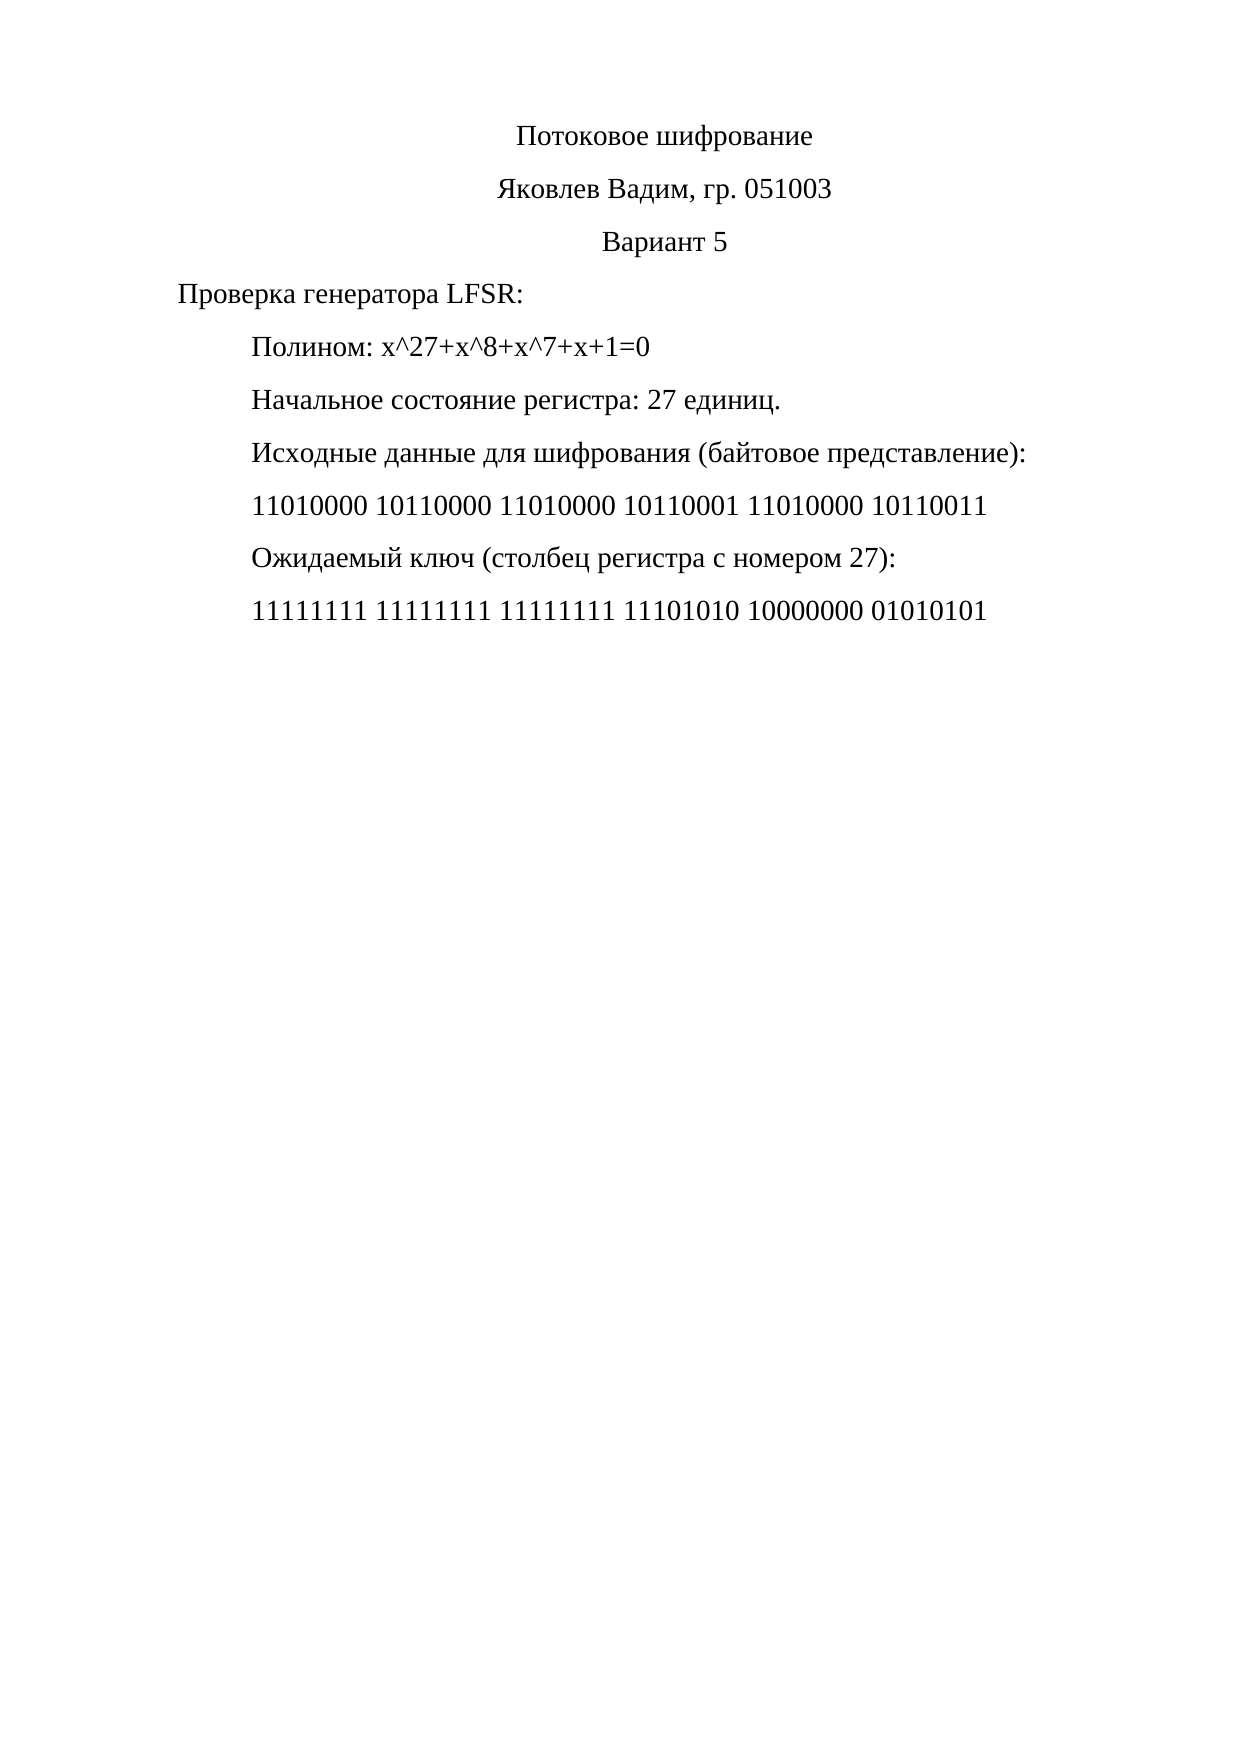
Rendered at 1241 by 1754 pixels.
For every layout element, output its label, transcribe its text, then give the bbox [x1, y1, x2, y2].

text Полином: x^27+x^8+x^7+x+1=0 [177, 329, 1152, 363]
text Ожидаемый ключ (столбец регистра с номером 27): [177, 541, 1152, 574]
text Вариант 5 [177, 224, 1152, 257]
text Потоковое шифрование [177, 118, 1152, 152]
text Начальное состояние регистра: 27 единиц. [177, 382, 1152, 416]
text 11111111 11111111 11111111 11101010 10000000 01010101 [177, 593, 1152, 627]
text Исходные данные для шифрования (байтовое представление): [177, 435, 1152, 468]
text Проверка генератора LFSR: [177, 277, 1152, 310]
text 11010000 10110000 11010000 10110001 11010000 10110011 [177, 488, 1152, 521]
text Яковлев Вадим, гр. 051003 [177, 171, 1152, 204]
